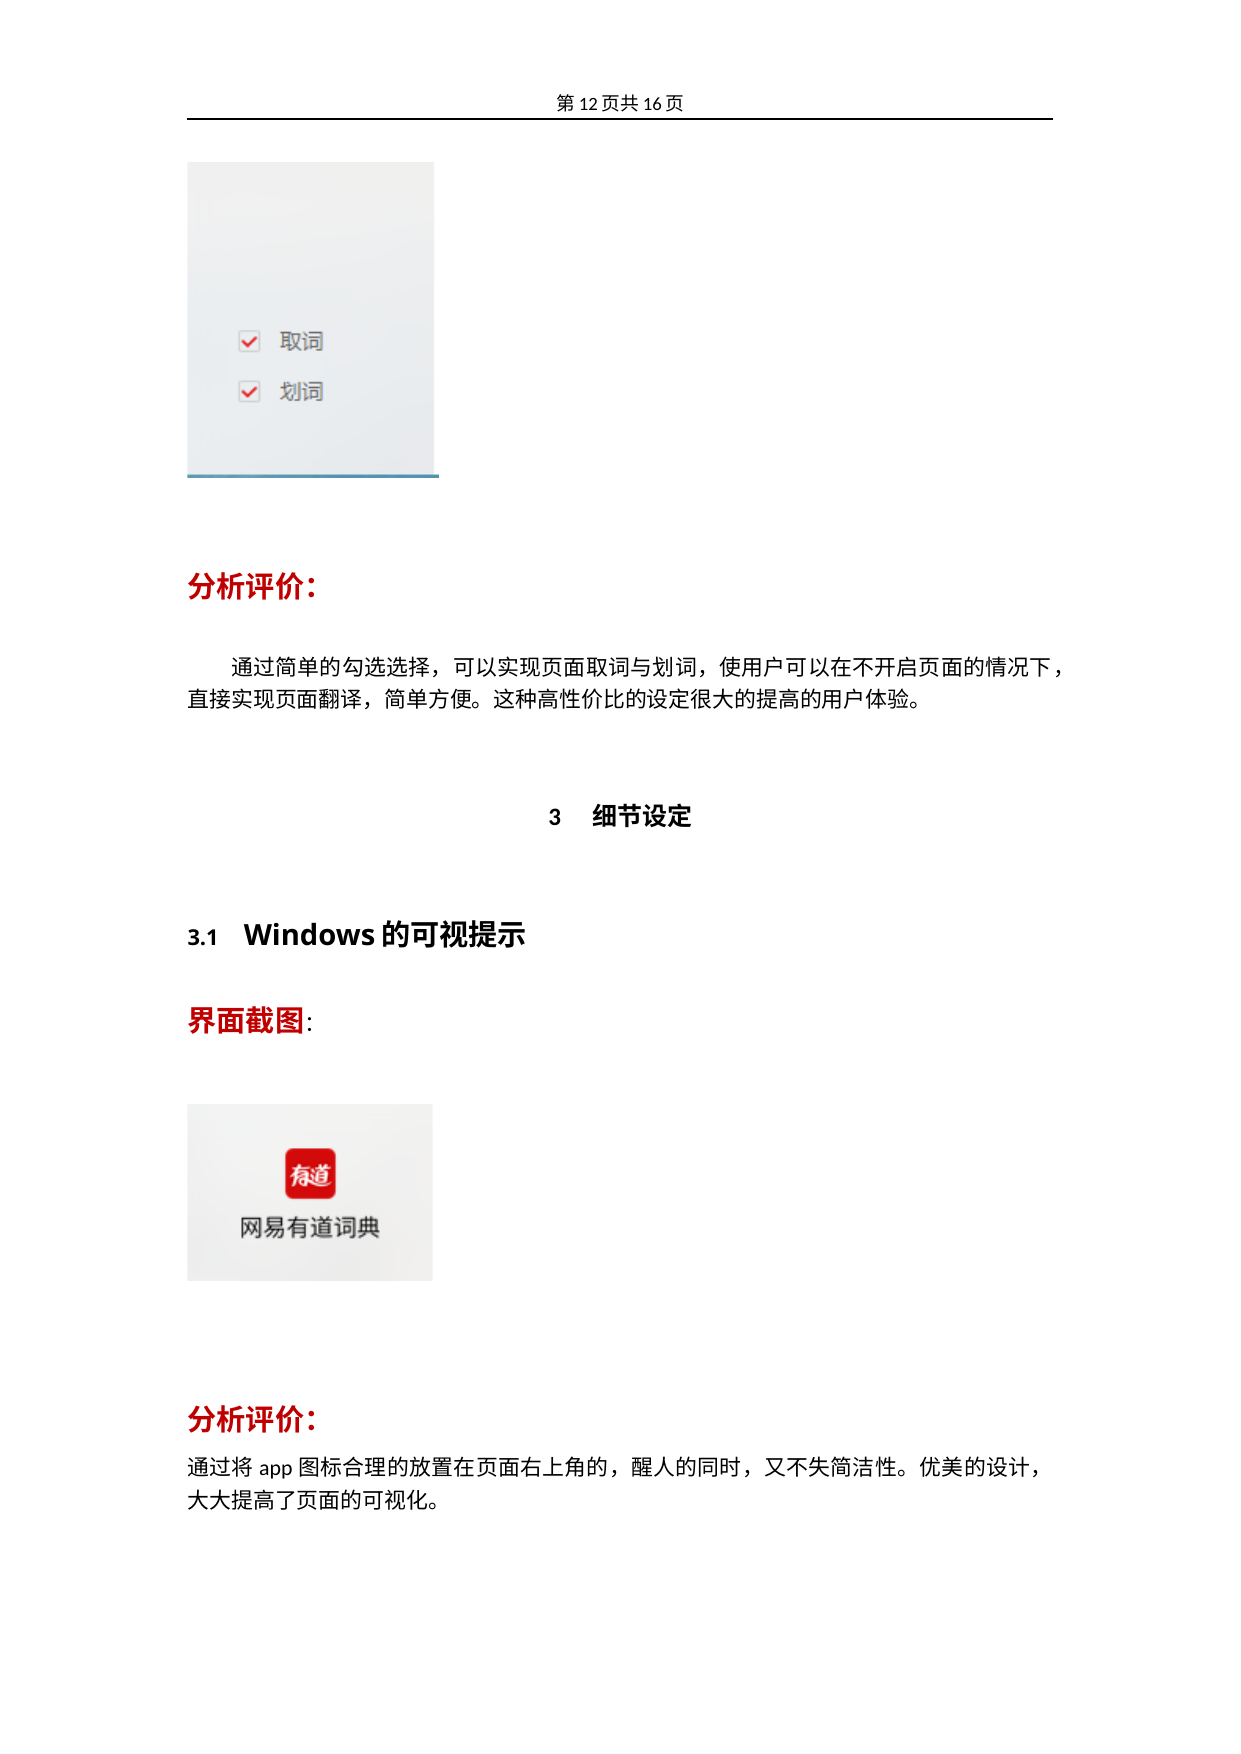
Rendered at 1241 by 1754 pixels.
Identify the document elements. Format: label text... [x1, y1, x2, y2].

picture [187, 1104, 433, 1281]
text 界面截图： [187, 986, 1053, 1051]
text 通过将 app 图标合理的放置在页面右上角的，醒人的同时，又不失简洁性。优美的设计，大大提高了页面的可视化。 [187, 1450, 1053, 1515]
picture [187, 162, 439, 478]
text 通过简单的勾选选择，可以实现页面取词与划词，使用户可以在不开启页面的情况下，直接实现页面翻译，简单方便。这种高性价比的设定很大的提高的用户体验。 [187, 649, 1053, 714]
subtitle Windows的可视提示 [187, 900, 1053, 965]
text 分析评价： [187, 1385, 1053, 1450]
text 分析评价： [187, 552, 1053, 617]
subtitle 细节设定 [187, 782, 1053, 847]
